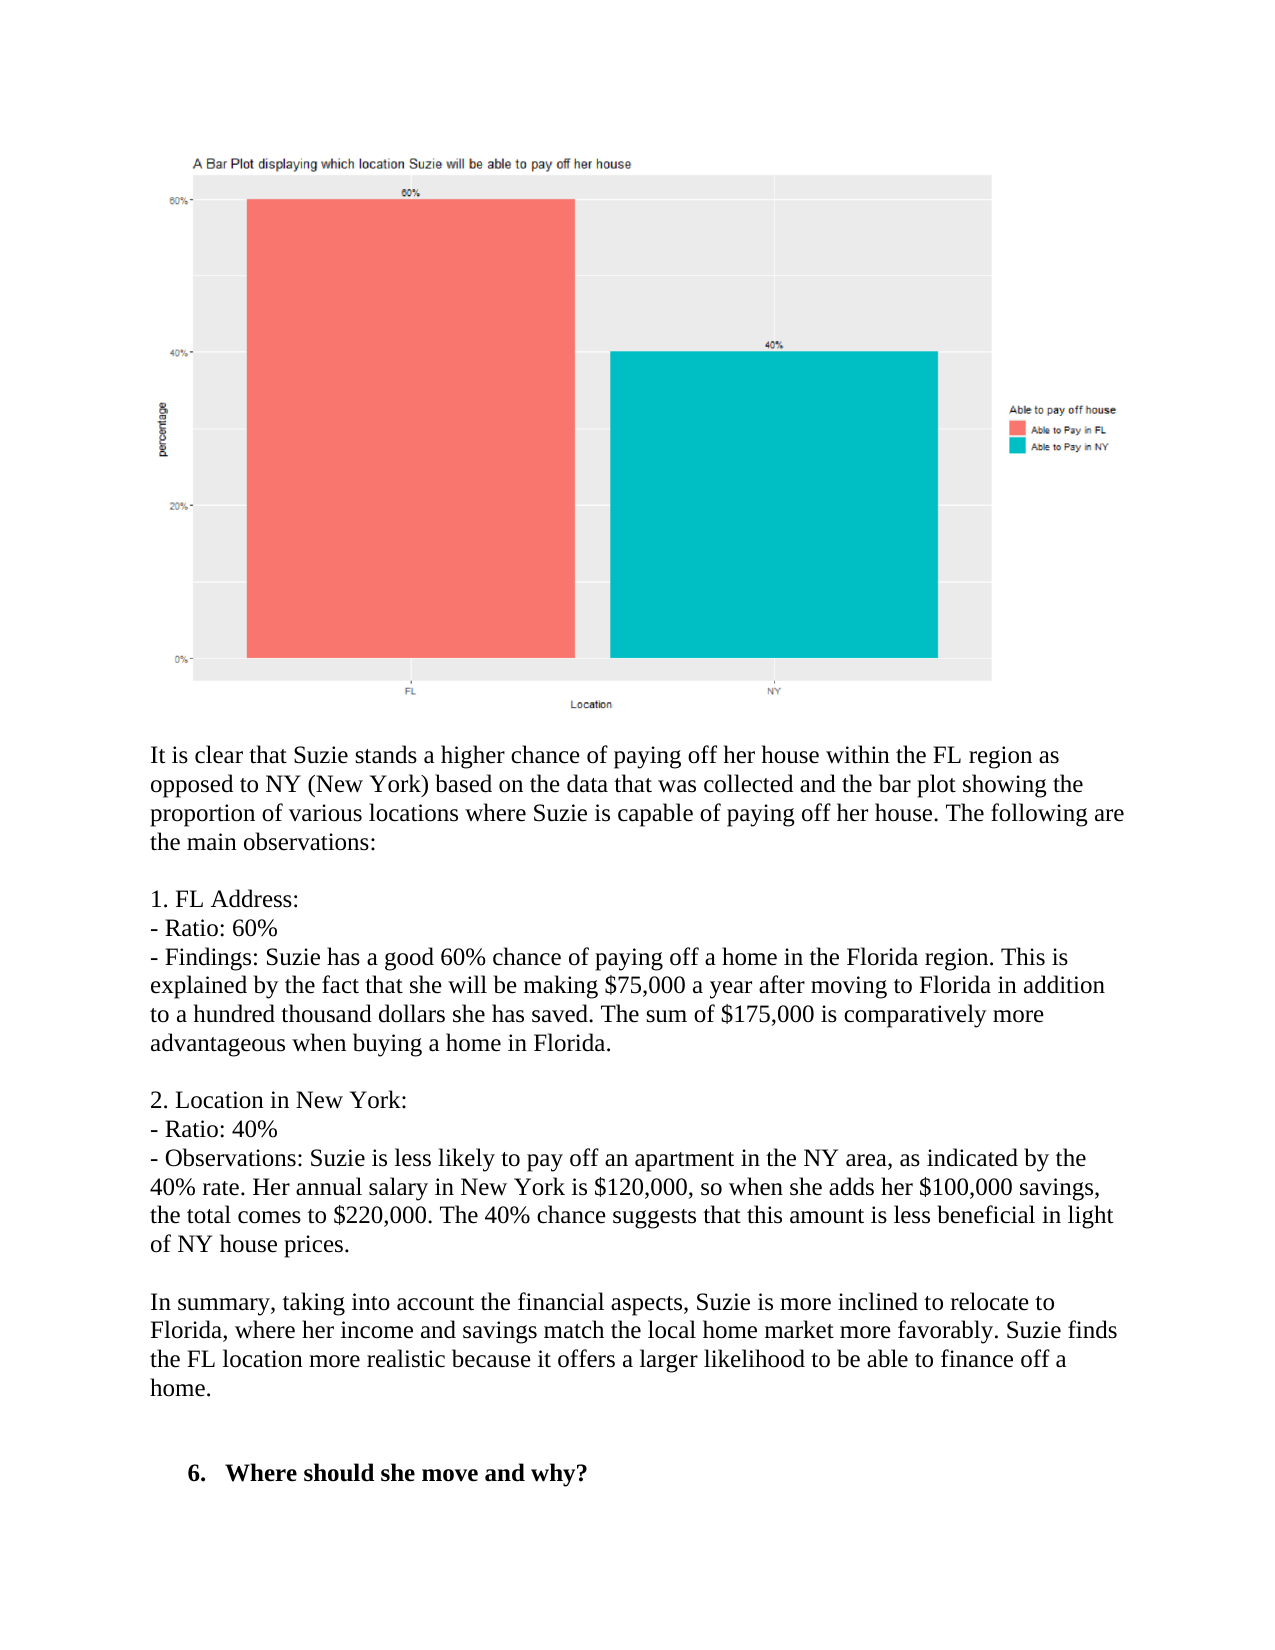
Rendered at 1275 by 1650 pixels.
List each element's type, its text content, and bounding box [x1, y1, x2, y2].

list Where should she move and why? [187, 1458, 1125, 1487]
text It is clear that Suzie stands a higher chance of paying off her house within the FL region as opposed to NY (New York) based on the data that was collected and the bar plot showing the proportion of various locations where Suzie is capable of paying off her house. The following are the main observations: 1. FL Address: - Ratio: 60% - Findings: Suzie has a good 60% chance of paying off a home in the Florida region. This is explained by the fact that she will be making $75,000 a year after moving to Florida in addition to a hundred thousand dollars she has saved. The sum of $175,000 is comparatively more advantageous when buying a home in Florida. 2. Location in New York: - Ratio: 40% - Observations: Suzie is less likely to pay off an apartment in the NY area, as indicated by the 40% rate. Her annual salary in New York is $120,000, so when she adds her $100,000 savings, the total comes to $220,000. The 40% chance suggests that this amount is less beneficial in light of NY house prices. In summary, taking into account the financial aspects, Suzie is more inclined to relocate to Florida, where her income and savings match the local home market more favorably. Suzie finds the FL location more realistic because it offers a larger likelihood to be able to finance off a home. [150, 741, 1125, 1402]
